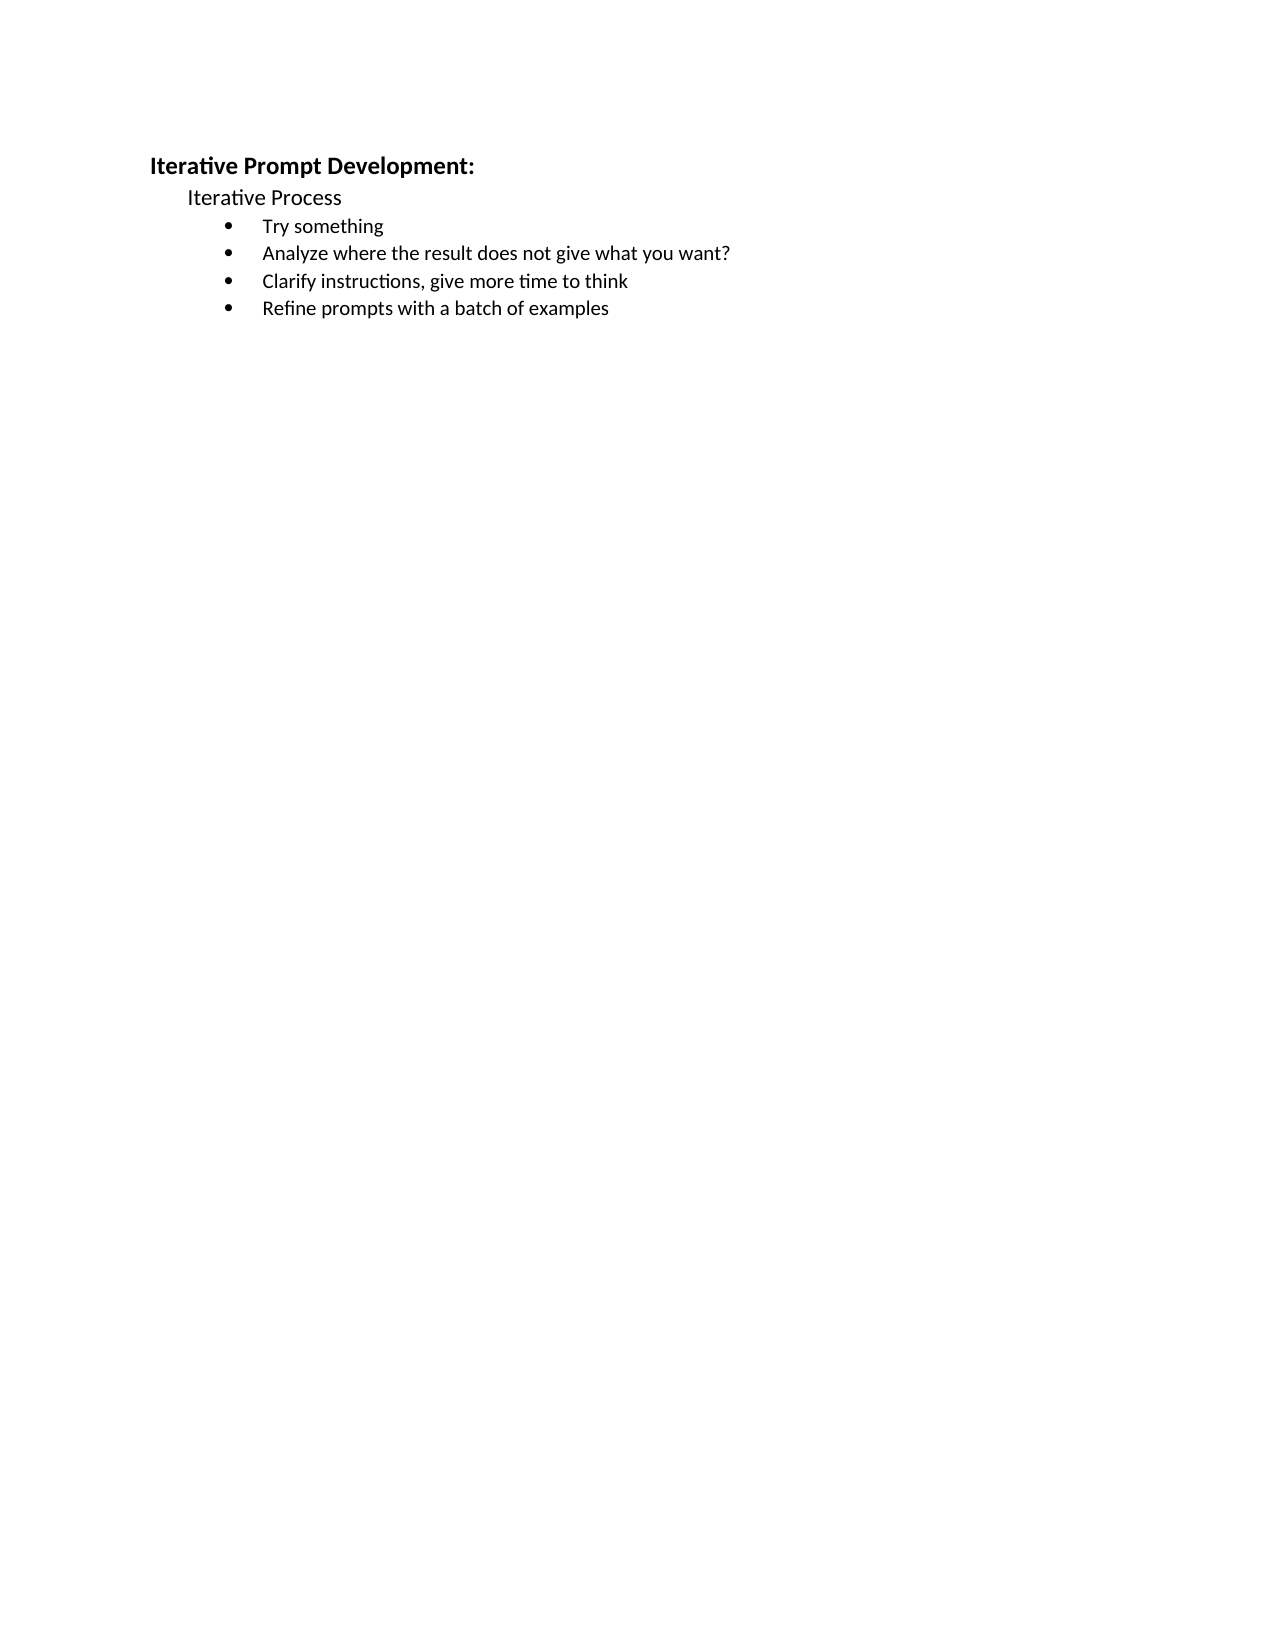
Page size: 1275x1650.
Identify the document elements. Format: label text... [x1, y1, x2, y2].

list Analyze where the result does not give what you want? [225, 241, 1125, 266]
list Iterative Prompt Development: [150, 150, 1125, 181]
list Try something [225, 213, 1125, 238]
list Iterative Process [187, 183, 1125, 211]
list Clarify instructions, give more time to think [225, 268, 1125, 293]
list Refine prompts with a batch of examples [225, 295, 1125, 321]
